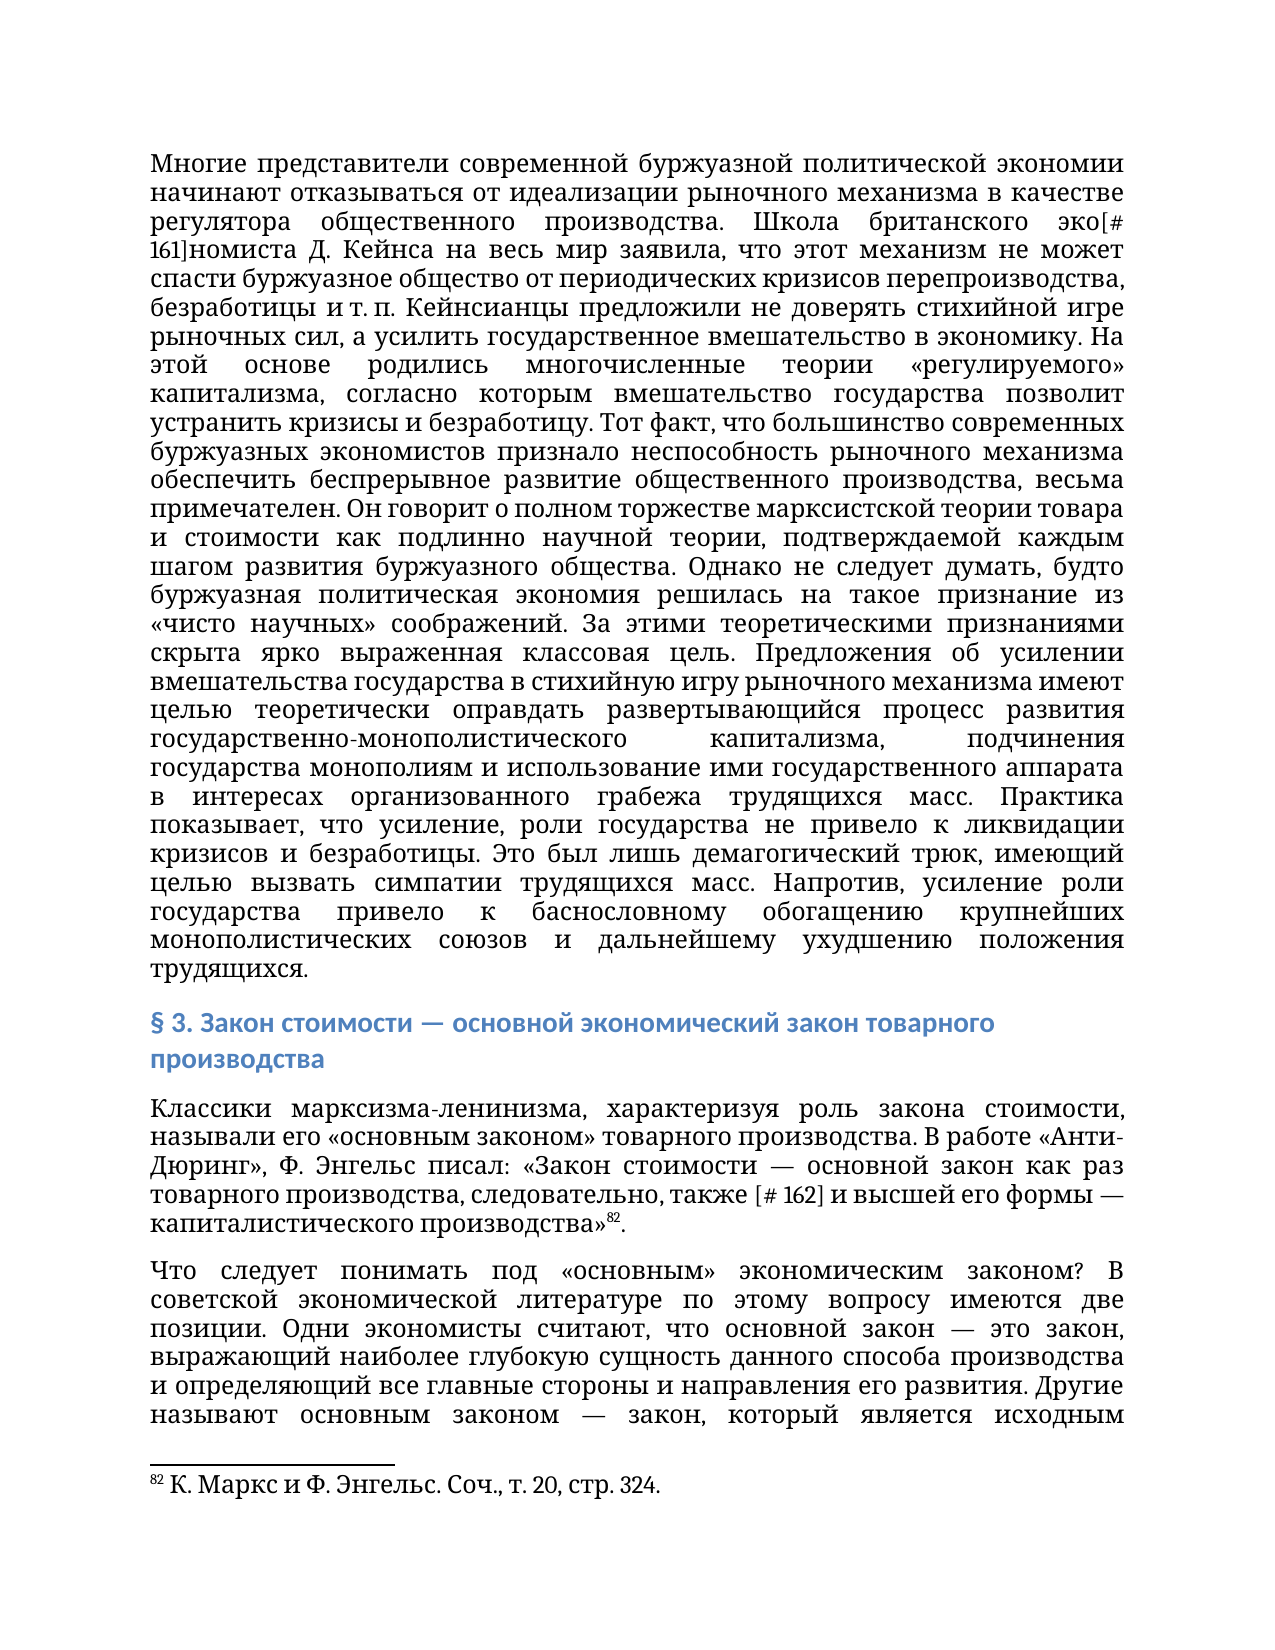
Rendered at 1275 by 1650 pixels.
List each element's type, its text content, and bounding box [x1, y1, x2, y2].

subtitle § 3. Закон стоимости — основной экономический закон товарного производства [150, 1004, 1125, 1076]
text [150, 1257, 1125, 1429]
text Многие представители современной буржуазной политической экономии начинают отказываться от идеализации рыночного механизма в качестве регулятора общественного производства. Школа британского эко[# 161]номиста Д. Кейнса на весь мир заявила, что этот механизм не может спасти буржуазное общество от периодических кризисов перепроизводства, безработицы и т. п. Кейнсианцы предложили не доверять стихийной игре рыночных сил, а усилить государственное вмешательство в экономику. На этой основе родились многочисленные теории «регулируемого» капитализма, согласно которым вмешательство государства позволит устранить кризисы и безработицу. Тот факт, что большинство современных буржуазных экономистов признало неспособность рыночного механизма обеспечить беспрерывное развитие общественного производства, весьма примечателен. Он говорит о полном торжестве марксистской теории товара и стоимости как подлинно научной теории, подтверждаемой каждым шагом развития буржуазного общества. Однако не следует думать, будто буржуазная политическая экономия решилась на такое признание из «чисто научных» соображений. За этими теоретическими признаниями скрыта ярко выраженная классовая цель. Предложения об усилении вмешательства государства в стихийную игру рыночного механизма имеют целью теоретически оправдать развертывающийся процесс развития государственно-монополистического капитализма, подчинения государства монополиям и использование ими государственного аппарата в интересах организованного грабежа трудящихся масс. Практика показывает, что усиление, роли государства не привело к ликвидации кризисов и безработицы. Это был лишь демагогический трюк, имеющий целью вызвать симпатии трудящихся масс. Напротив, усиление роли государства привело к баснословному обогащению крупнейших монополистических союзов и дальнейшему ухудшению положения трудящихся. [150, 150, 1125, 984]
text Классики марксизма-ленинизма, характеризуя роль закона стоимости, называли его «основным законом» товарного производства. В работе «Анти-Дюринг», Ф. Энгельс писал: «Закон стоимости — основной закон как раз товарного производства, следовательно, также [# 162] и высшей его формы — капиталистического производства». [150, 1094, 1125, 1238]
